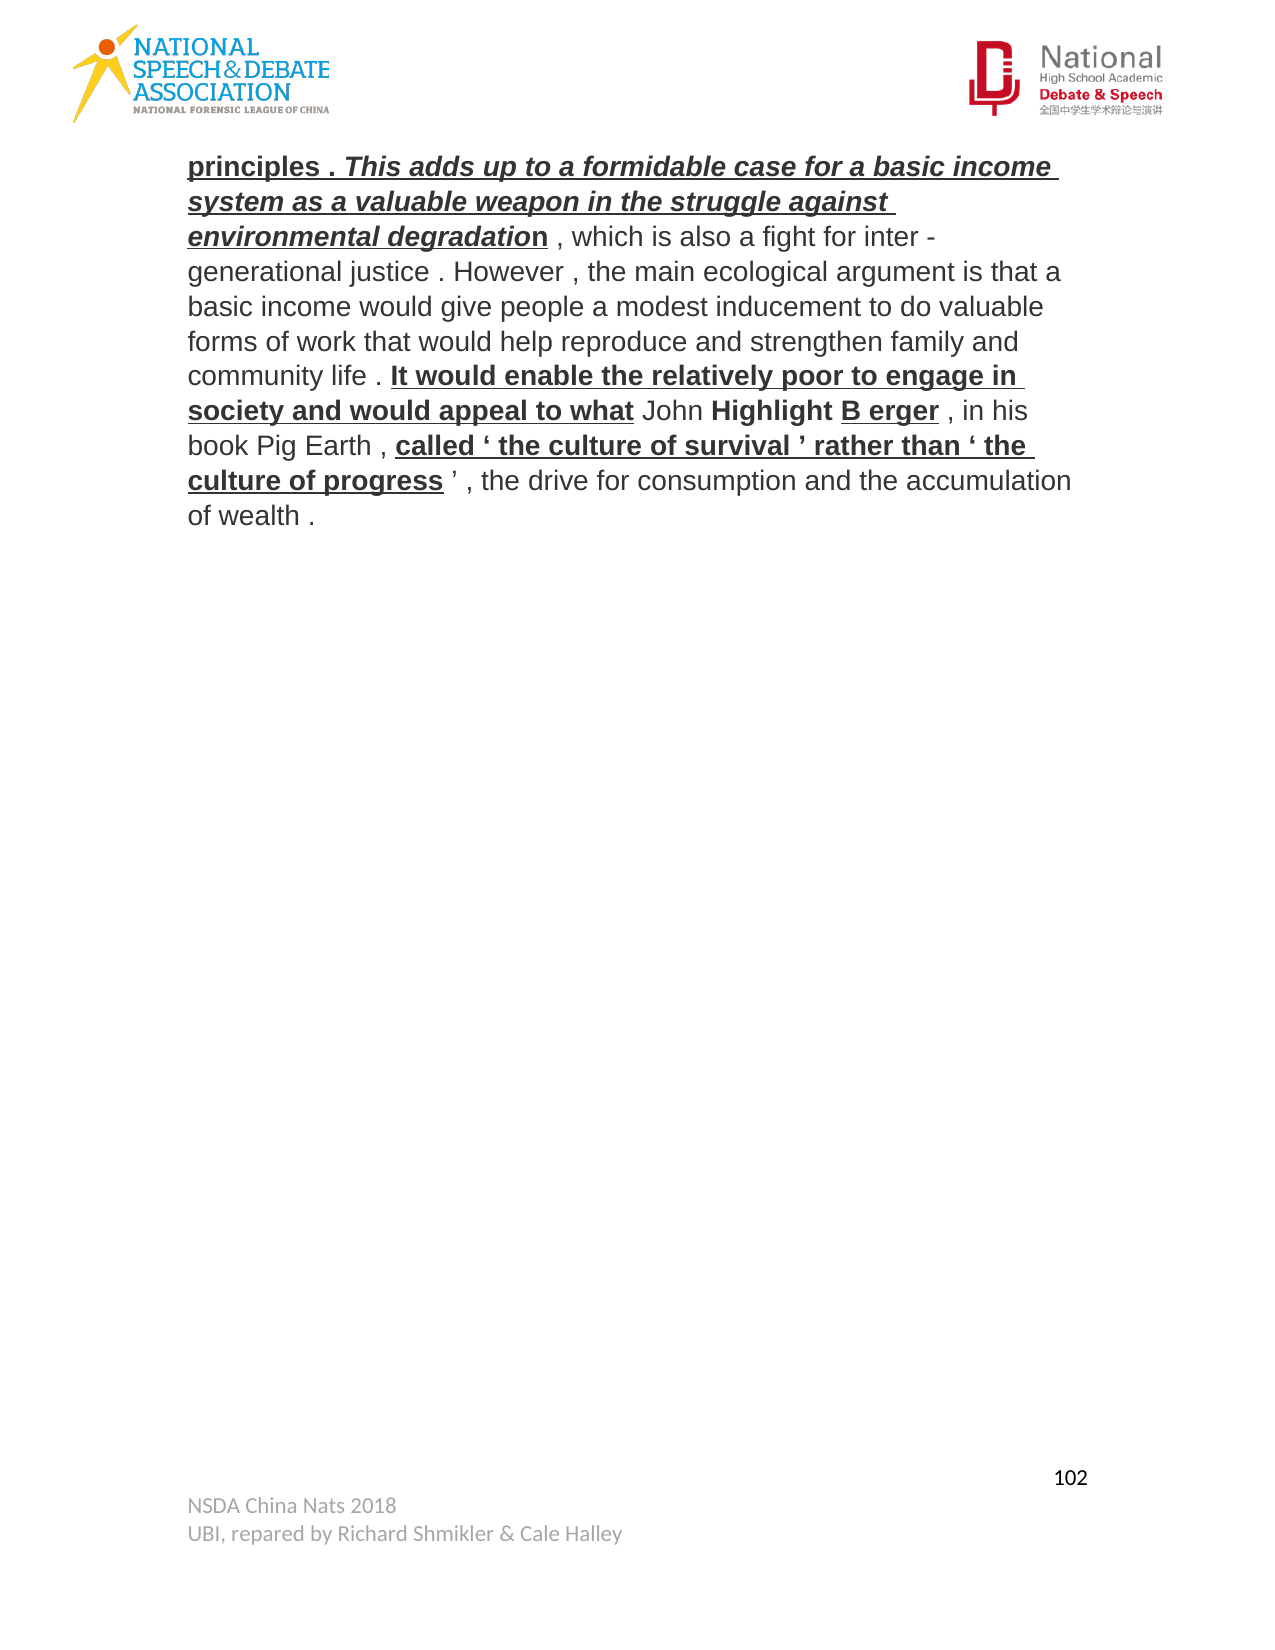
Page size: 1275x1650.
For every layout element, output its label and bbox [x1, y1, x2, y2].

text [187, 150, 1088, 531]
picture [72, 24, 330, 123]
picture [959, 27, 1171, 128]
